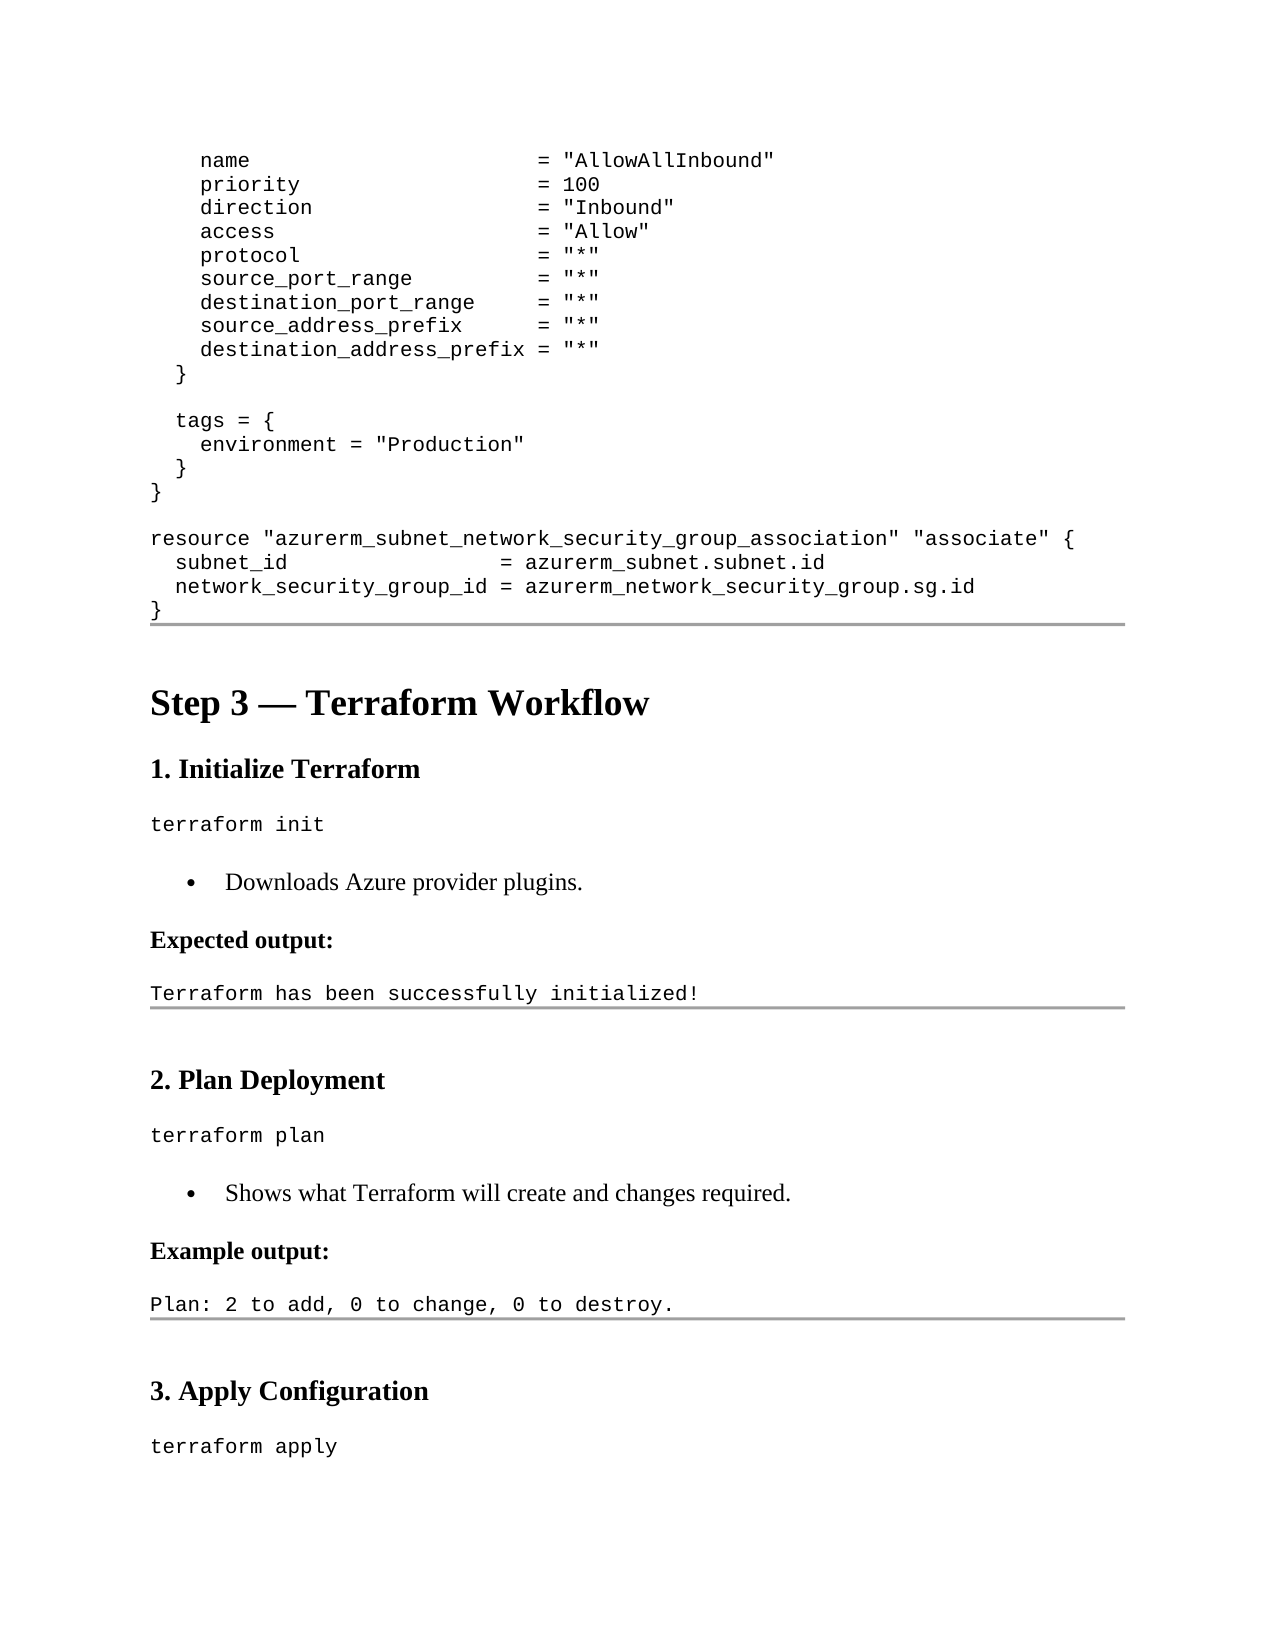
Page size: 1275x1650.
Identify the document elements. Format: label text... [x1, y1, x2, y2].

text 2. Plan Deployment [150, 1063, 1125, 1096]
text protocol = "*" [150, 244, 1125, 268]
text tags = { [150, 410, 1125, 434]
list Downloads Azure provider plugins. [187, 867, 1125, 896]
list Shows what Terraform will create and changes required. [187, 1178, 1125, 1207]
text priority = 100 [150, 174, 1125, 197]
text Plan: 2 to add, 0 to change, 0 to destroy. [150, 1294, 1125, 1317]
text environment = "Production" [150, 434, 1125, 457]
text network_security_group_id = azurerm_network_security_group.sg.id [150, 576, 1125, 599]
text 3. Apply Configuration [150, 1374, 1125, 1407]
text direction = "Inbound" [150, 197, 1125, 221]
text destination_address_prefix = "*" [150, 339, 1125, 363]
text terraform plan [150, 1125, 1125, 1149]
text Expected output: [150, 925, 1125, 953]
text } [150, 457, 1125, 481]
text Example output: [150, 1236, 1125, 1264]
text } [150, 363, 1125, 386]
text } [150, 481, 1125, 505]
text source_port_range = "*" [150, 268, 1125, 292]
text resource "azurerm_subnet_network_security_group_association" "associate" { [150, 528, 1125, 552]
text access = "Allow" [150, 221, 1125, 244]
text Terraform has been successfully initialized! [150, 983, 1125, 1006]
text } [150, 599, 1125, 622]
text destination_port_range = "*" [150, 292, 1125, 316]
text Step 3 — Terraform Workflow [150, 680, 1125, 723]
text source_address_prefix = "*" [150, 316, 1125, 339]
text terraform init [150, 814, 1125, 838]
text name = "AllowAllInbound" [150, 150, 1125, 174]
text 1. Initialize Terraform [150, 752, 1125, 785]
text subnet_id = azurerm_subnet.subnet.id [150, 552, 1125, 576]
text terraform apply [150, 1436, 1125, 1460]
